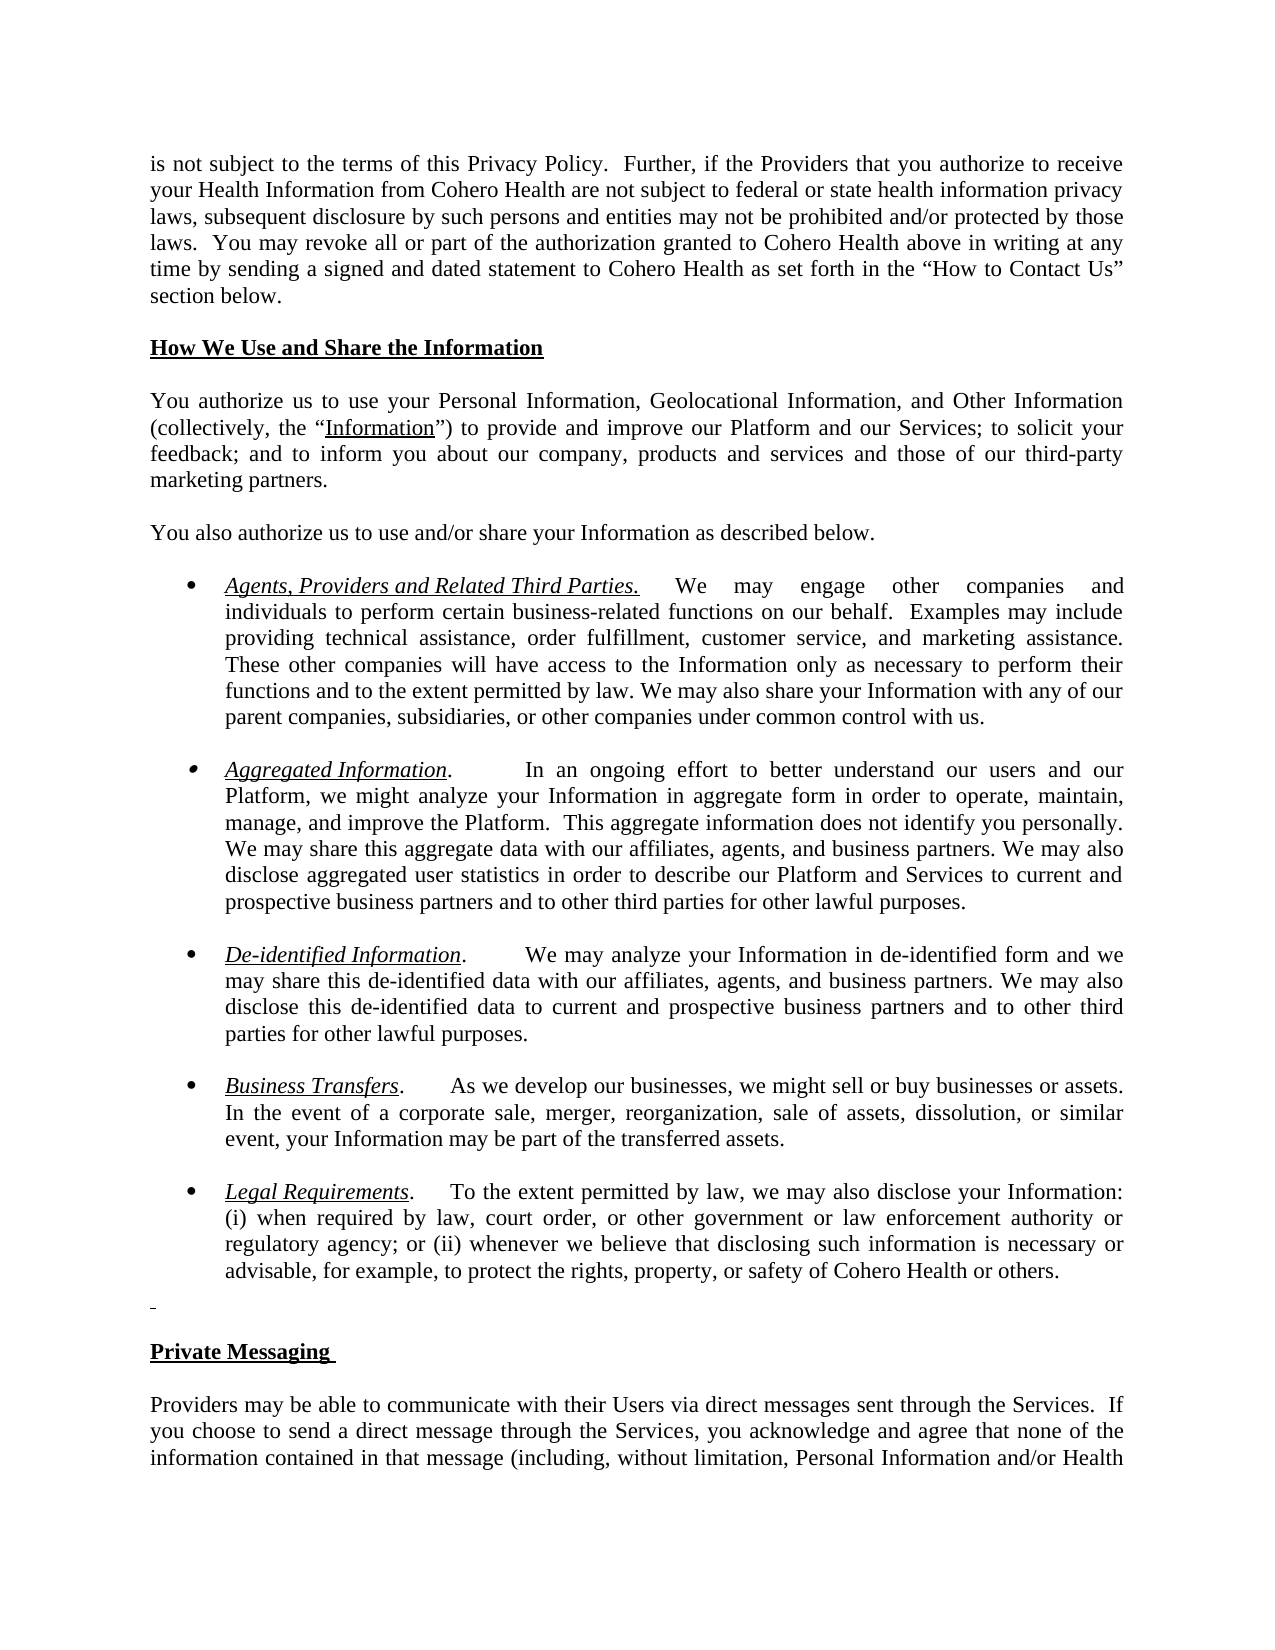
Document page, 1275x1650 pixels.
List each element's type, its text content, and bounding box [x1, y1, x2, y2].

text You also authorize us to use and/or share your Information as described below. [150, 600, 1125, 627]
list Legal Requirements. To the extent permitted by law, we may also disclose your Information: (i) when required by law, court order, or other government or law enforcement authority or regulatory agency; or (ii) whenever we believe that disclosing such information is necessary or advisable, for example, to protect the rights, property, or safety of Cohero Health or others. [187, 1259, 1125, 1365]
list Agents, Providers and Related Third Parties. We may engage other companies and individuals to perform certain business-related functions on our behalf. Examples may include providing technical assistance, order fulfillment, customer service, and marketing assistance. These other companies will have access to the Information only as necessary to perform their functions and to the extent permitted by law. We may also share your Information with any of our parent companies, subsidiaries, or other companies under common control with us. [187, 653, 1125, 811]
text Private Messaging [150, 1420, 1125, 1446]
text If you choose to share any of your Health Information through the App with any Provider, you acknowledge and agree that such information is made available to such Provider and use by such Provider is not subject to the terms of this Privacy Policy. Further, if the Providers that you authorize to receive your Health Information from Cohero Health are not subject to federal or state health information privacy laws, subsequent disclosure by such persons and entities may not be prohibited and/or protected by those laws. You may revoke all or part of the authorization granted to Cohero Health above in writing at any time by sending a signed and dated statement to Cohero Health as set forth in the “How to Contact Us” section below. [150, 179, 1125, 389]
text How We Use and Share the Information [150, 416, 1125, 442]
list Business Transfers. As we develop our businesses, we might sell or buy businesses or assets. In the event of a corporate sale, merger, reorganization, sale of assets, dissolution, or similar event, your Information may be part of the transferred assets. [187, 1154, 1125, 1233]
list De-identified Information. We may analyze your Information in de-identified form and we may share this de-identified data with our affiliates, agents, and business partners. We may also disclose this de-identified data to current and prospective business partners and to other third parties for other lawful purposes. [187, 1022, 1125, 1127]
list Aggregated Information. In an ongoing effort to better understand our users and our Platform, we might analyze your Information in aggregate form in order to operate, maintain, manage, and improve the Platform. This aggregate information does not identify you personally. We may share this aggregate data with our affiliates, agents, and business partners. We may also disclose aggregated user statistics in order to describe our Platform and Services to current and prospective business partners and to other third parties for other lawful purposes. [187, 838, 1125, 996]
text You authorize us to use your Personal Information, Geolocational Information, and Other Information (collectively, the “Information”) to provide and improve our Platform and our Services; to solicit your feedback; and to inform you about our company, products and services and those of our third-party marketing partners. [150, 469, 1125, 574]
